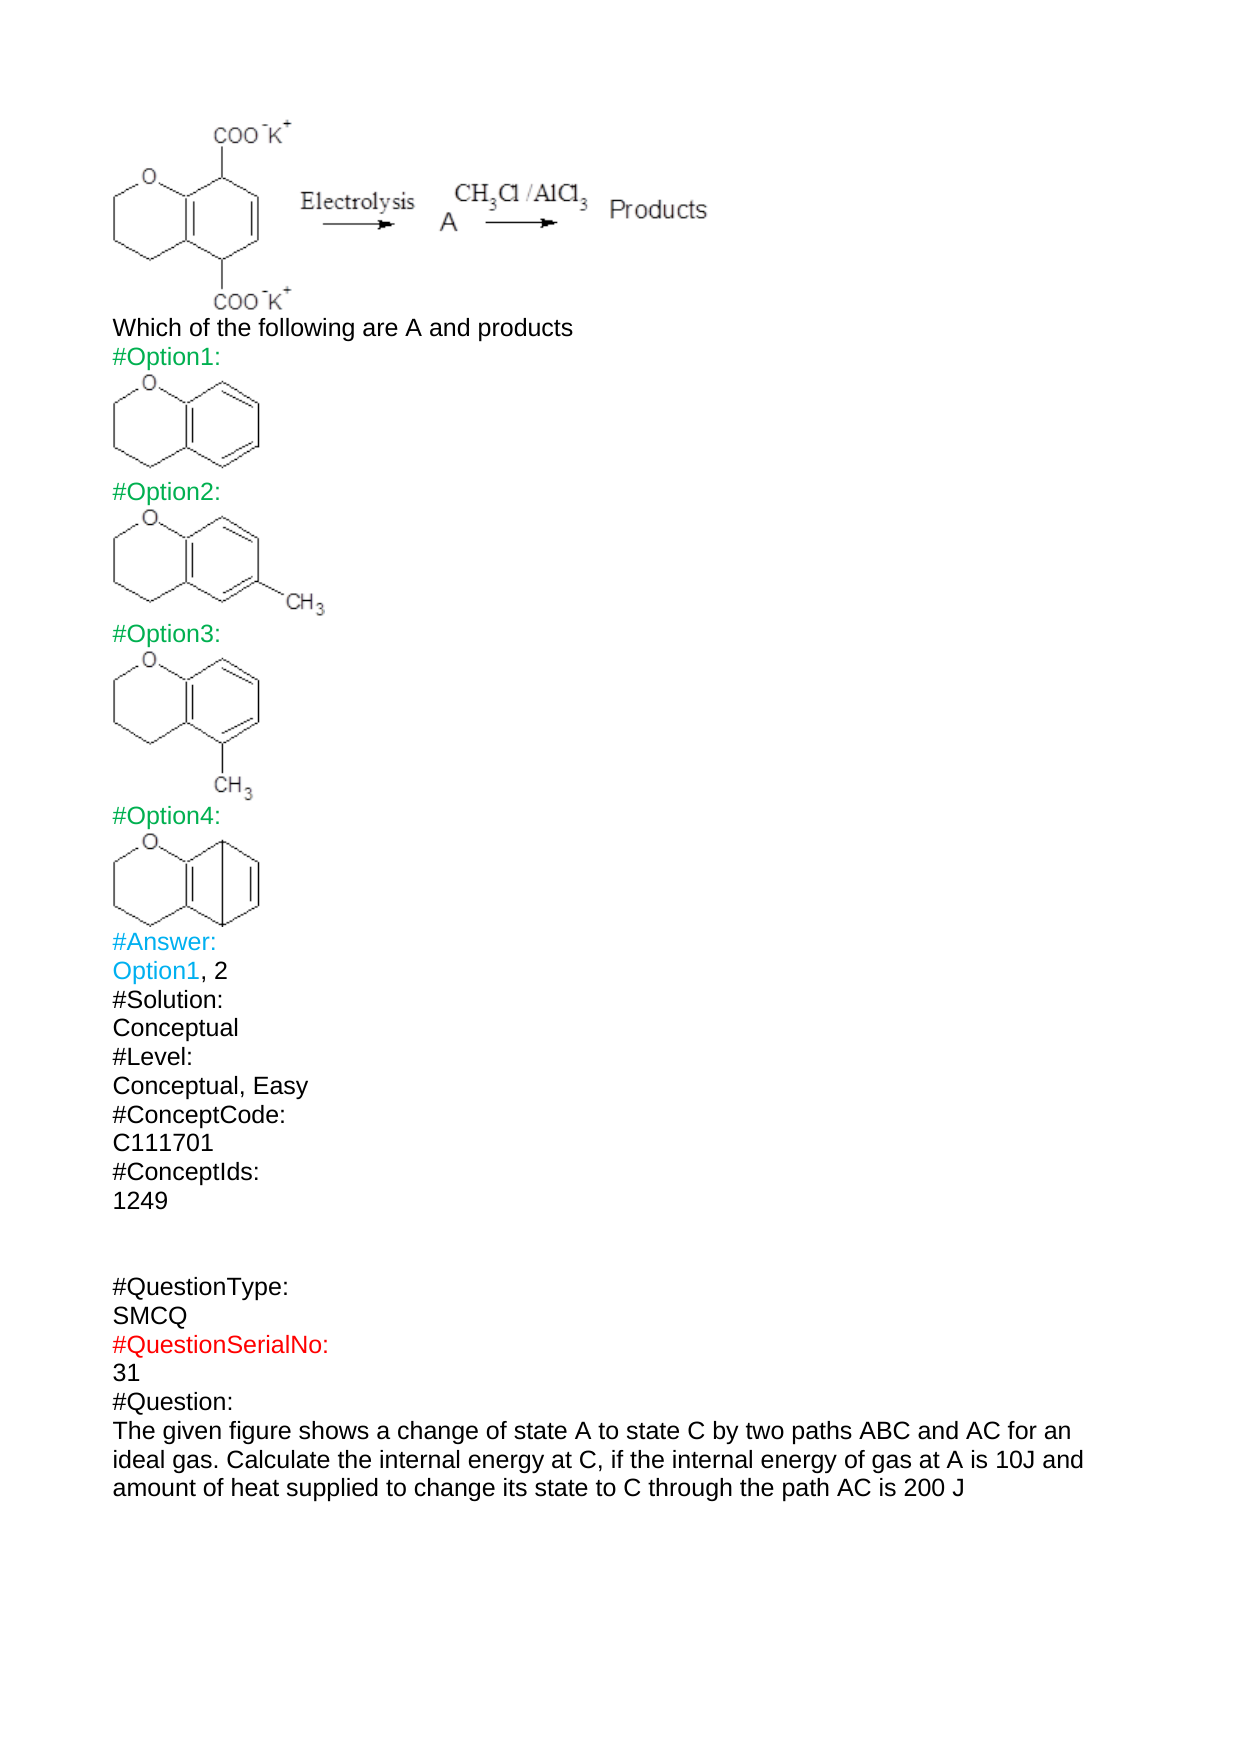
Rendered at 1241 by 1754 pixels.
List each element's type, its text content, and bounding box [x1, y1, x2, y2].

text SMCQ [112, 1301, 1128, 1329]
text #ConceptCode: [112, 1099, 1128, 1128]
picture [112, 830, 269, 927]
text C111701 [112, 1128, 1128, 1157]
text Conceptual [112, 1013, 1128, 1042]
text #QuestionSerialNo: [112, 1329, 1128, 1358]
text #Option2: [112, 477, 1128, 506]
text Option1, 2 [112, 956, 1128, 984]
text #ConceptIds: [112, 1157, 1128, 1186]
text #QuestionType: [112, 1272, 1128, 1301]
text #Solution: [112, 984, 1128, 1013]
text #Option3: [112, 619, 1128, 647]
picture [112, 112, 736, 313]
text Conceptual, Easy [112, 1071, 1128, 1099]
picture [112, 370, 269, 478]
text #Question: [112, 1387, 1128, 1416]
text 1249 [112, 1186, 1128, 1214]
text The given figure shows a change of state A to state C by two paths ABC and AC for an ideal gas. Calculate the internal energy at C, if the internal energy of gas at A is 10J and amount of heat supplied to change its state to C through the path AC is 200 J [112, 1416, 1128, 1502]
picture [112, 506, 325, 619]
text Which of the following are A and products [112, 313, 1128, 342]
text #Option4: [112, 801, 1128, 830]
picture [112, 647, 269, 802]
text #Level: [112, 1042, 1128, 1071]
text 31 [112, 1358, 1128, 1387]
text #Option1: [112, 342, 1128, 370]
text #Answer: [112, 927, 1128, 956]
